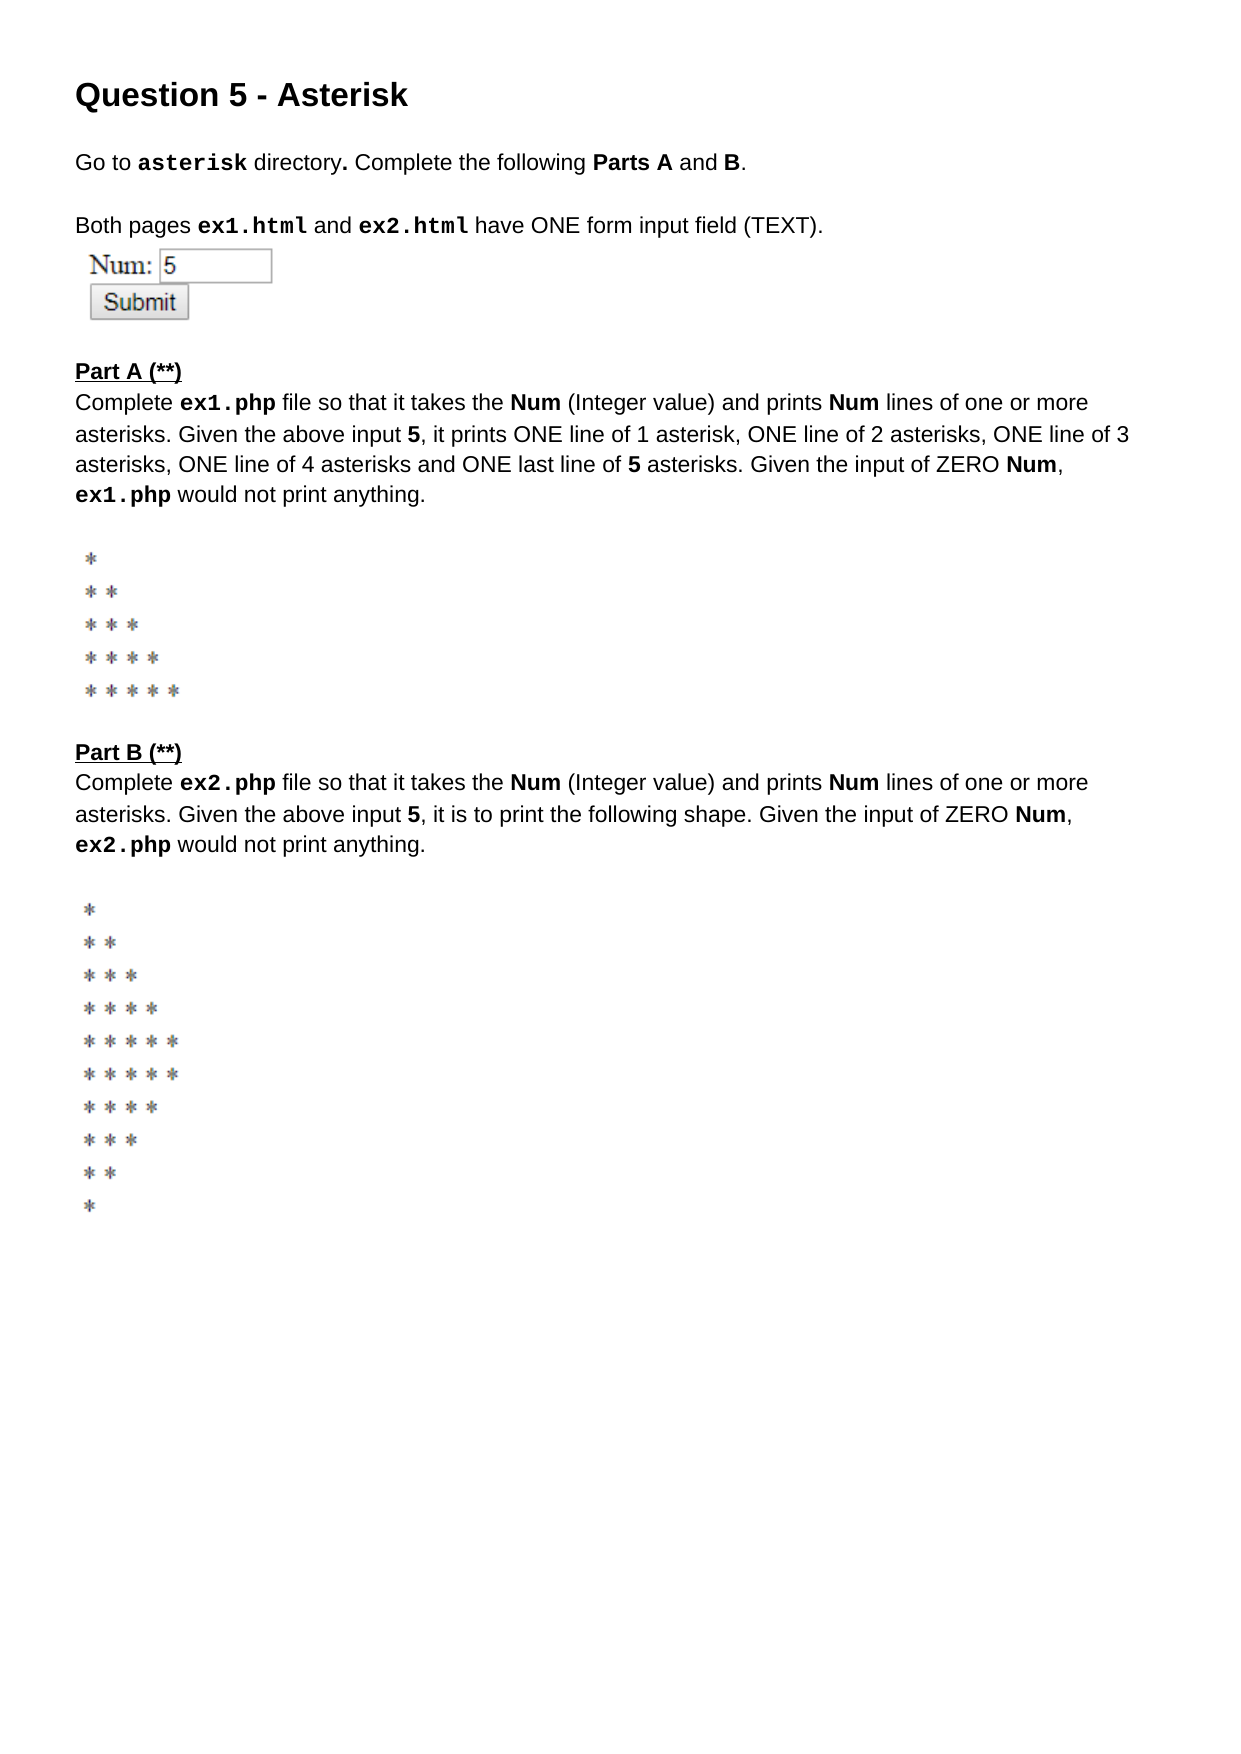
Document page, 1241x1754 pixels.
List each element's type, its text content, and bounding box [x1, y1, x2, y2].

text Complete ex2.php file so that it takes the Num (Integer value) and prints Num lines of one or more asterisks. Given the above input 5, it is to print the following shape. Given the input of ZERO Num, ex2.php would not print anything. [75, 769, 1165, 860]
text Question 5 - Asterisk [75, 75, 1165, 113]
text Both pages ex1.html and ex2.html have ONE form input field (TEXT). [75, 212, 1165, 240]
text Complete ex1.php file so that it takes the Num (Integer value) and prints Num lines of one or more asterisks. Given the above input 5, it prints ONE line of 1 asterisk, ONE line of 2 asterisks, ONE line of 3 asterisks, ONE line of 4 asterisks and ONE last line of 5 asterisks. Given the input of ZERO Num, ex1.php would not print anything. [75, 388, 1165, 509]
text Go to asterisk directory. Complete the following Parts A and B. [75, 149, 1165, 178]
picture [81, 244, 279, 325]
text Part B (**) [75, 739, 1165, 765]
picture [75, 543, 191, 705]
picture [75, 894, 189, 1220]
text Part A (**) [75, 358, 1165, 385]
